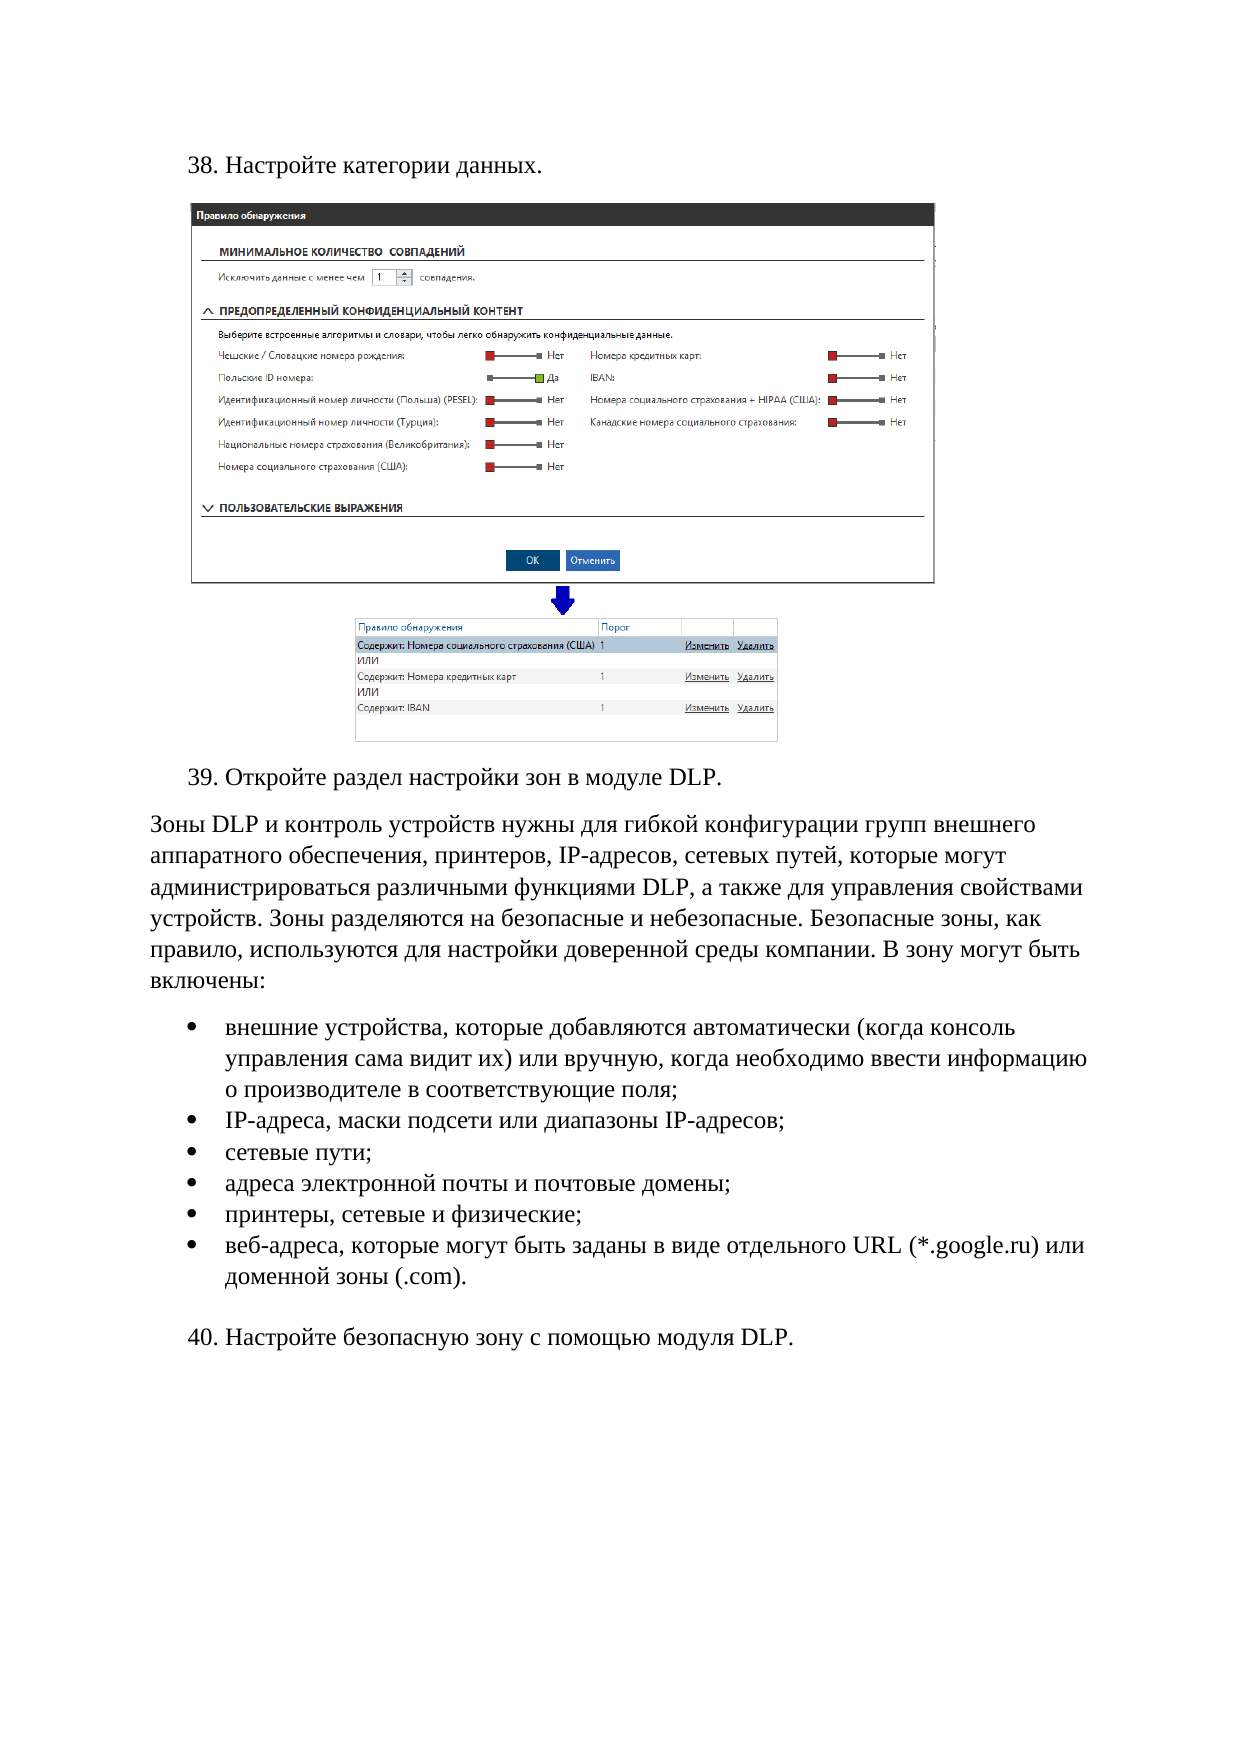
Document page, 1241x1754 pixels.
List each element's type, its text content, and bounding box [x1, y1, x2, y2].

text Зоны DLP и контроль устройств нужны для гибкой конфигурации групп внешнего аппаратного обеспечения, принтеров, IP-адресов, сетевых путей, которые могут администрироваться различными функциями DLP, а также для управления свойствами устройств. Зоны разделяются на безопасные и небезопасные. Безопасные зоны, как правило, используются для настройки доверенной среды компании. В зону могут быть включены: [150, 809, 1090, 993]
list Настройте категории данных. [187, 150, 1090, 179]
picture [187, 197, 938, 743]
list внешние устройства, которые добавляются автоматически (когда консоль управления сама видит их) или вручную, когда необходимо ввести информацию о производителе в соответствующие поля; [187, 1012, 1090, 1103]
list принтеры, сетевые и физические; [187, 1199, 1090, 1227]
list IP-адреса, маски подсети или диапазоны IP-адресов; [187, 1106, 1090, 1134]
list веб-адреса, которые могут быть заданы в виде отдельного URL (*.google.ru) или доменной зоны (.com). [187, 1230, 1090, 1320]
list Настройте безопасную зону с помощью модуля DLP. [187, 1322, 1090, 1351]
list Откройте раздел настройки зон в модуле DLP. [187, 762, 1090, 791]
list адреса электронной почты и почтовые домены; [187, 1168, 1090, 1196]
list сетевые пути; [187, 1137, 1090, 1165]
